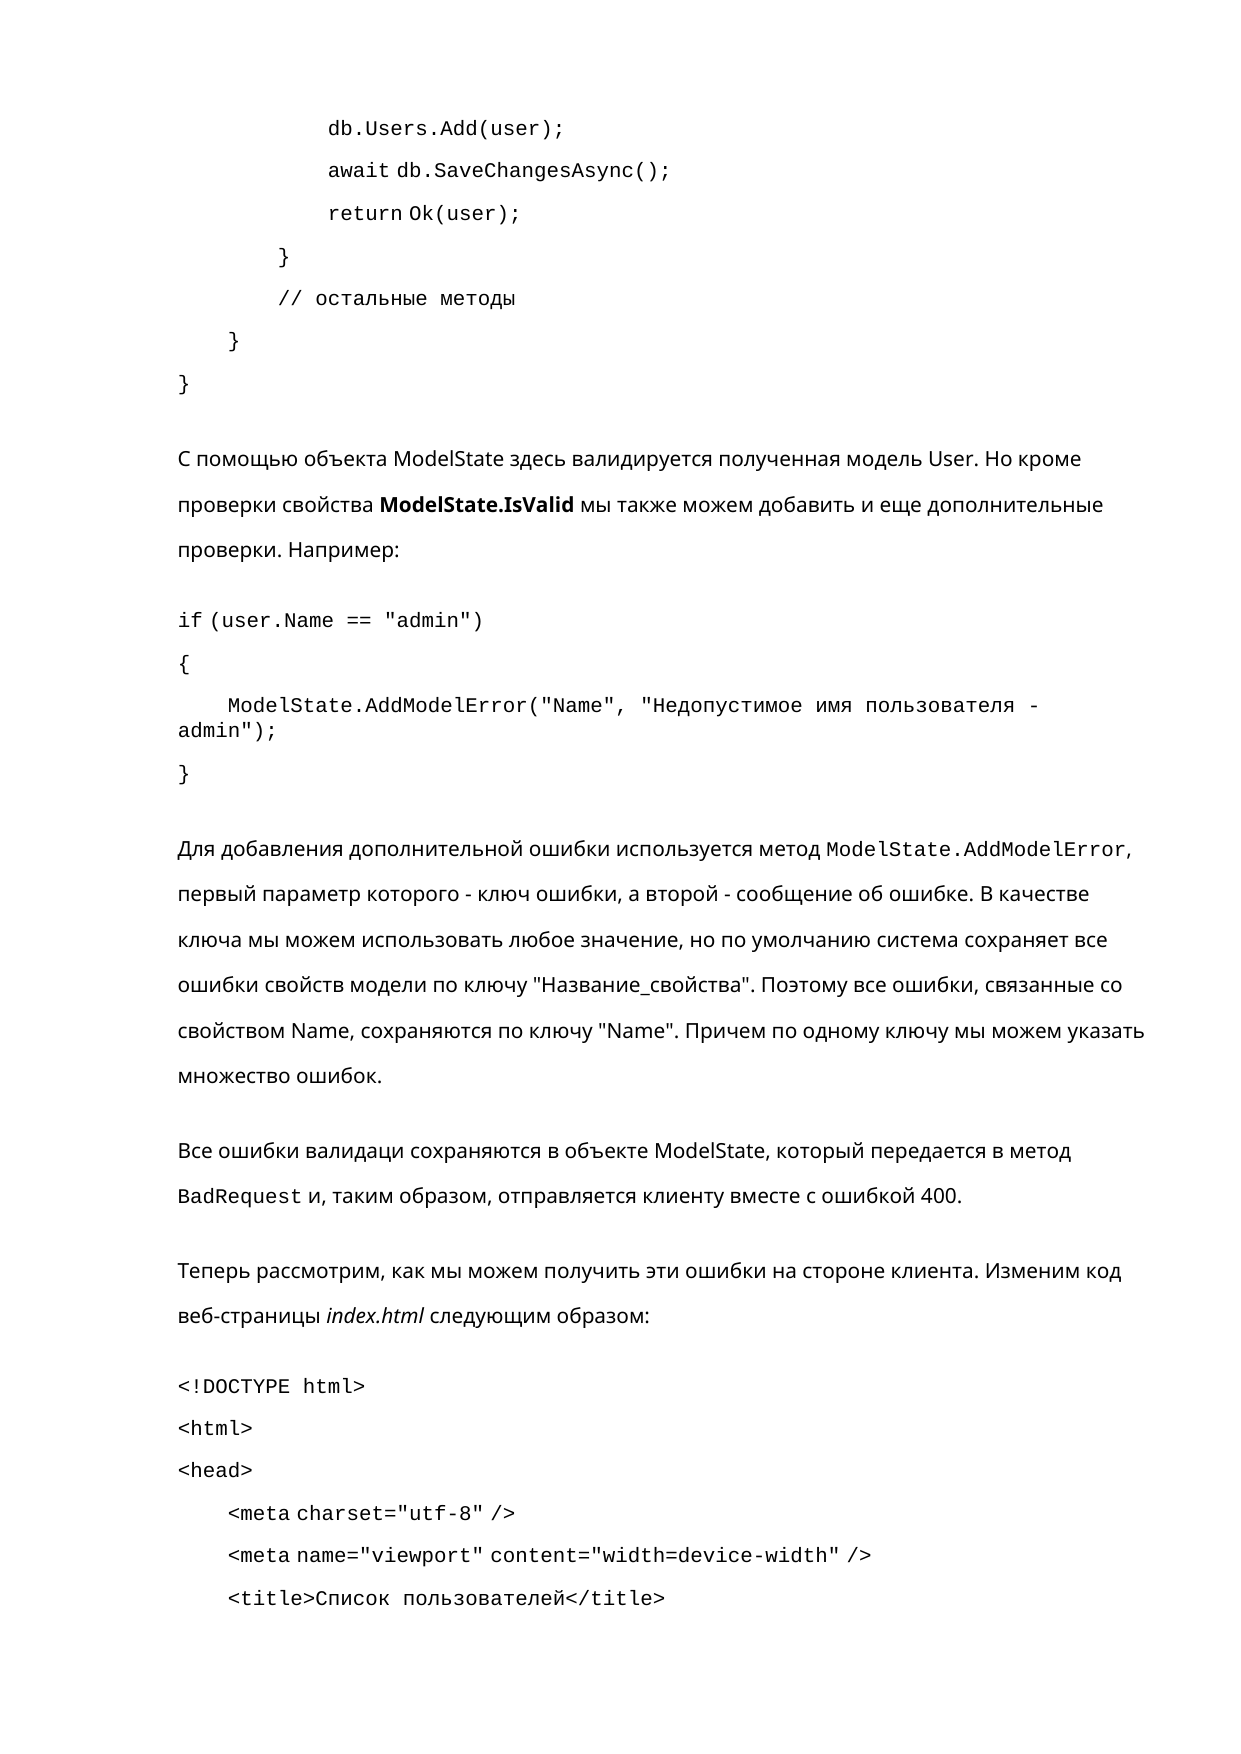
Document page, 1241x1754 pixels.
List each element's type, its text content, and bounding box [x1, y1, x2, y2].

table_header if (user.Name == "admin") { ModelState.AddModelError("Name", "Недопустимое имя пользователя - admin"); } [178, 610, 1152, 805]
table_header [178, 118, 1152, 415]
text Для добавления дополнительной ошибки используется метод ModelState.AddModelError, первый параметр которого - ключ ошибки, а второй - сообщение об ошибке. В качестве ключа мы можем использовать любое значение, но по умолчанию система сохраняет все ошибки свойств модели по ключу "Название_свойства". Поэтому все ошибки, связанные со свойством Name, сохраняются по ключу "Name". Причем по одному ключу мы можем указать множество ошибок. [177, 834, 1152, 1090]
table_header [178, 1376, 1178, 1631]
text Теперь рассмотрим, как мы можем получить эти ошибки на стороне клиента. Изменим код веб-страницы index.html следующим образом: [177, 1256, 1152, 1330]
text Все ошибки валидаци сохраняются в объекте ModelState, который передается в метод BadRequest и, таким образом, отправляется клиенту вместе с ошибкой 400. [177, 1136, 1152, 1210]
text С помощью объекта ModelState здесь валидируется полученная модель User. Но кроме проверки свойства ModelState.IsValid мы также можем добавить и еще дополнительные проверки. Например: [177, 444, 1152, 563]
